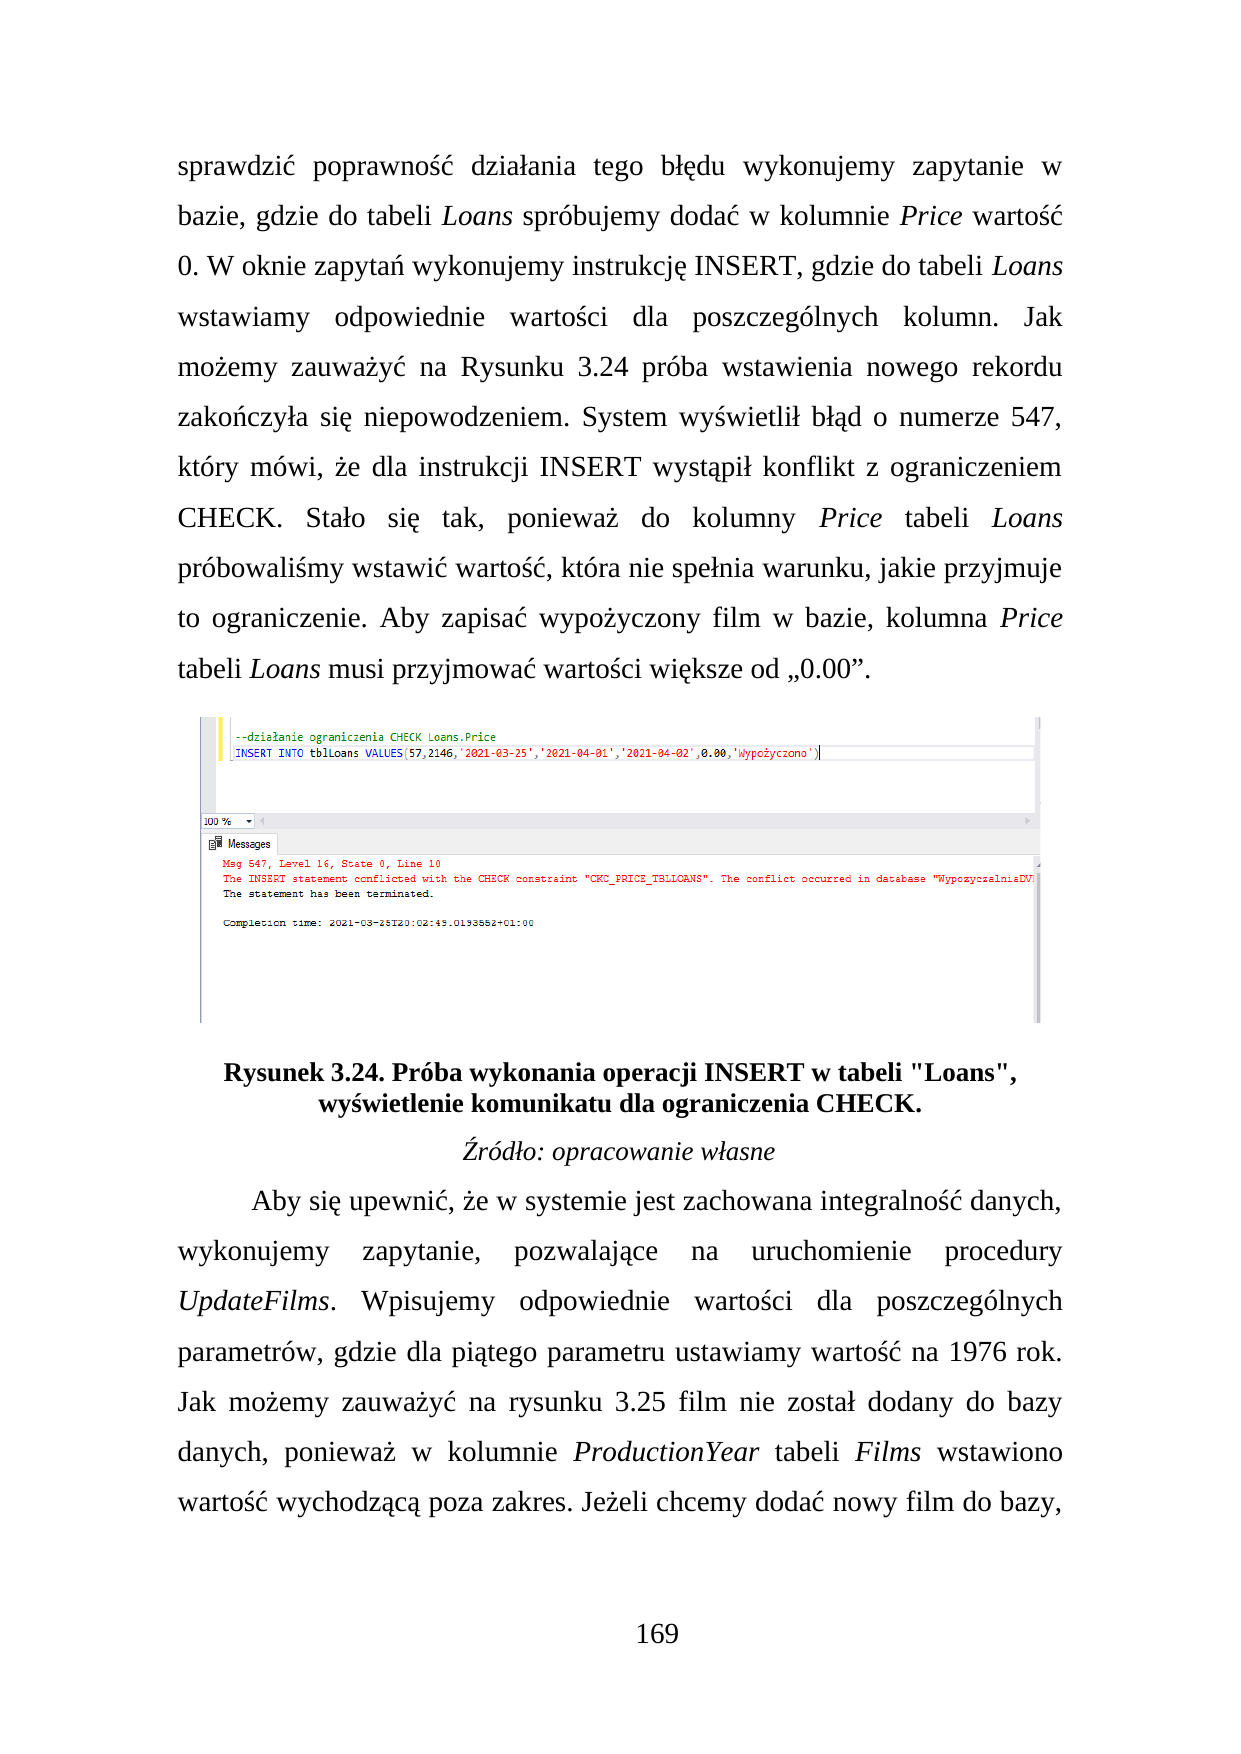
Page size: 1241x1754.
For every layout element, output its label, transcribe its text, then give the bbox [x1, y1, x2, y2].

picture [200, 717, 1041, 1023]
text Źródło: opracowanie własne [177, 1135, 1063, 1166]
text Rysunek 3.24. Próba wykonania operacji INSERT w tabeli "Loans", wyświetlenie komunikatu dla ograniczenia CHECK. [177, 1056, 1063, 1118]
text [177, 1183, 1063, 1518]
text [177, 148, 1063, 684]
